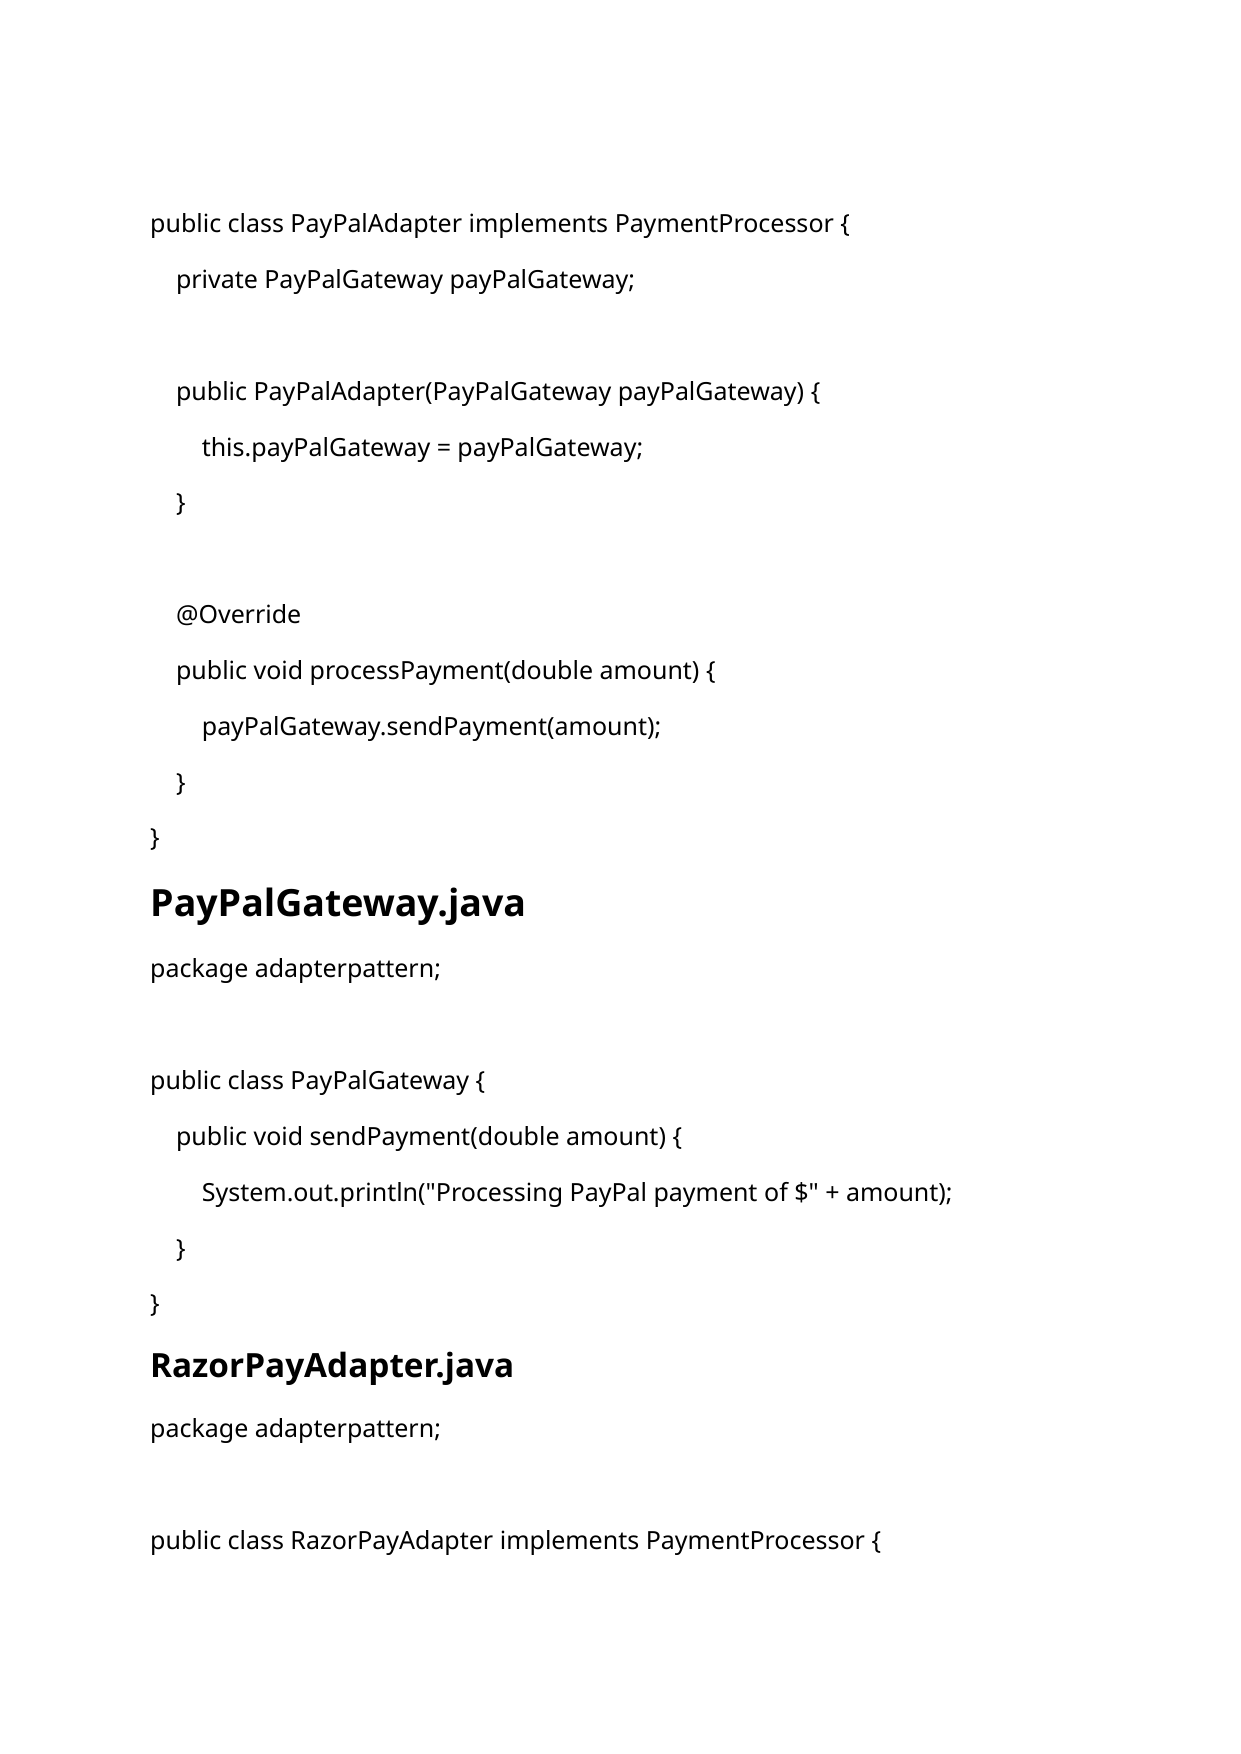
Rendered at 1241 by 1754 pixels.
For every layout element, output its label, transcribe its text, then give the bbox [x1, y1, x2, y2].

text package adapterpattern; [150, 1411, 1090, 1445]
text public void sendPayment(double amount) { [150, 1119, 1090, 1153]
text PayPalGateway.java [150, 876, 1090, 927]
text public class PayPalAdapter implements PaymentProcessor { [150, 206, 1090, 240]
text RazorPayAdapter.java [150, 1342, 1090, 1387]
text public PayPalAdapter(PayPalGateway payPalGateway) { [150, 373, 1090, 407]
text public void processPayment(double amount) { [150, 652, 1090, 687]
text public class PayPalGateway { [150, 1063, 1090, 1097]
text } [150, 1286, 1090, 1320]
text this.payPalGateway = payPalGateway; [150, 429, 1090, 463]
text @Override [150, 597, 1090, 631]
text } [150, 764, 1090, 798]
text } [150, 485, 1090, 519]
text package adapterpattern; [150, 951, 1090, 985]
text payPalGateway.sendPayment(amount); [150, 708, 1090, 742]
text System.out.println("Processing PayPal payment of $" + amount); [150, 1174, 1090, 1208]
text private PayPalGateway payPalGateway; [150, 262, 1090, 296]
text } [150, 1230, 1090, 1264]
text } [150, 820, 1090, 854]
text public class RazorPayAdapter implements PaymentProcessor { [150, 1522, 1090, 1557]
